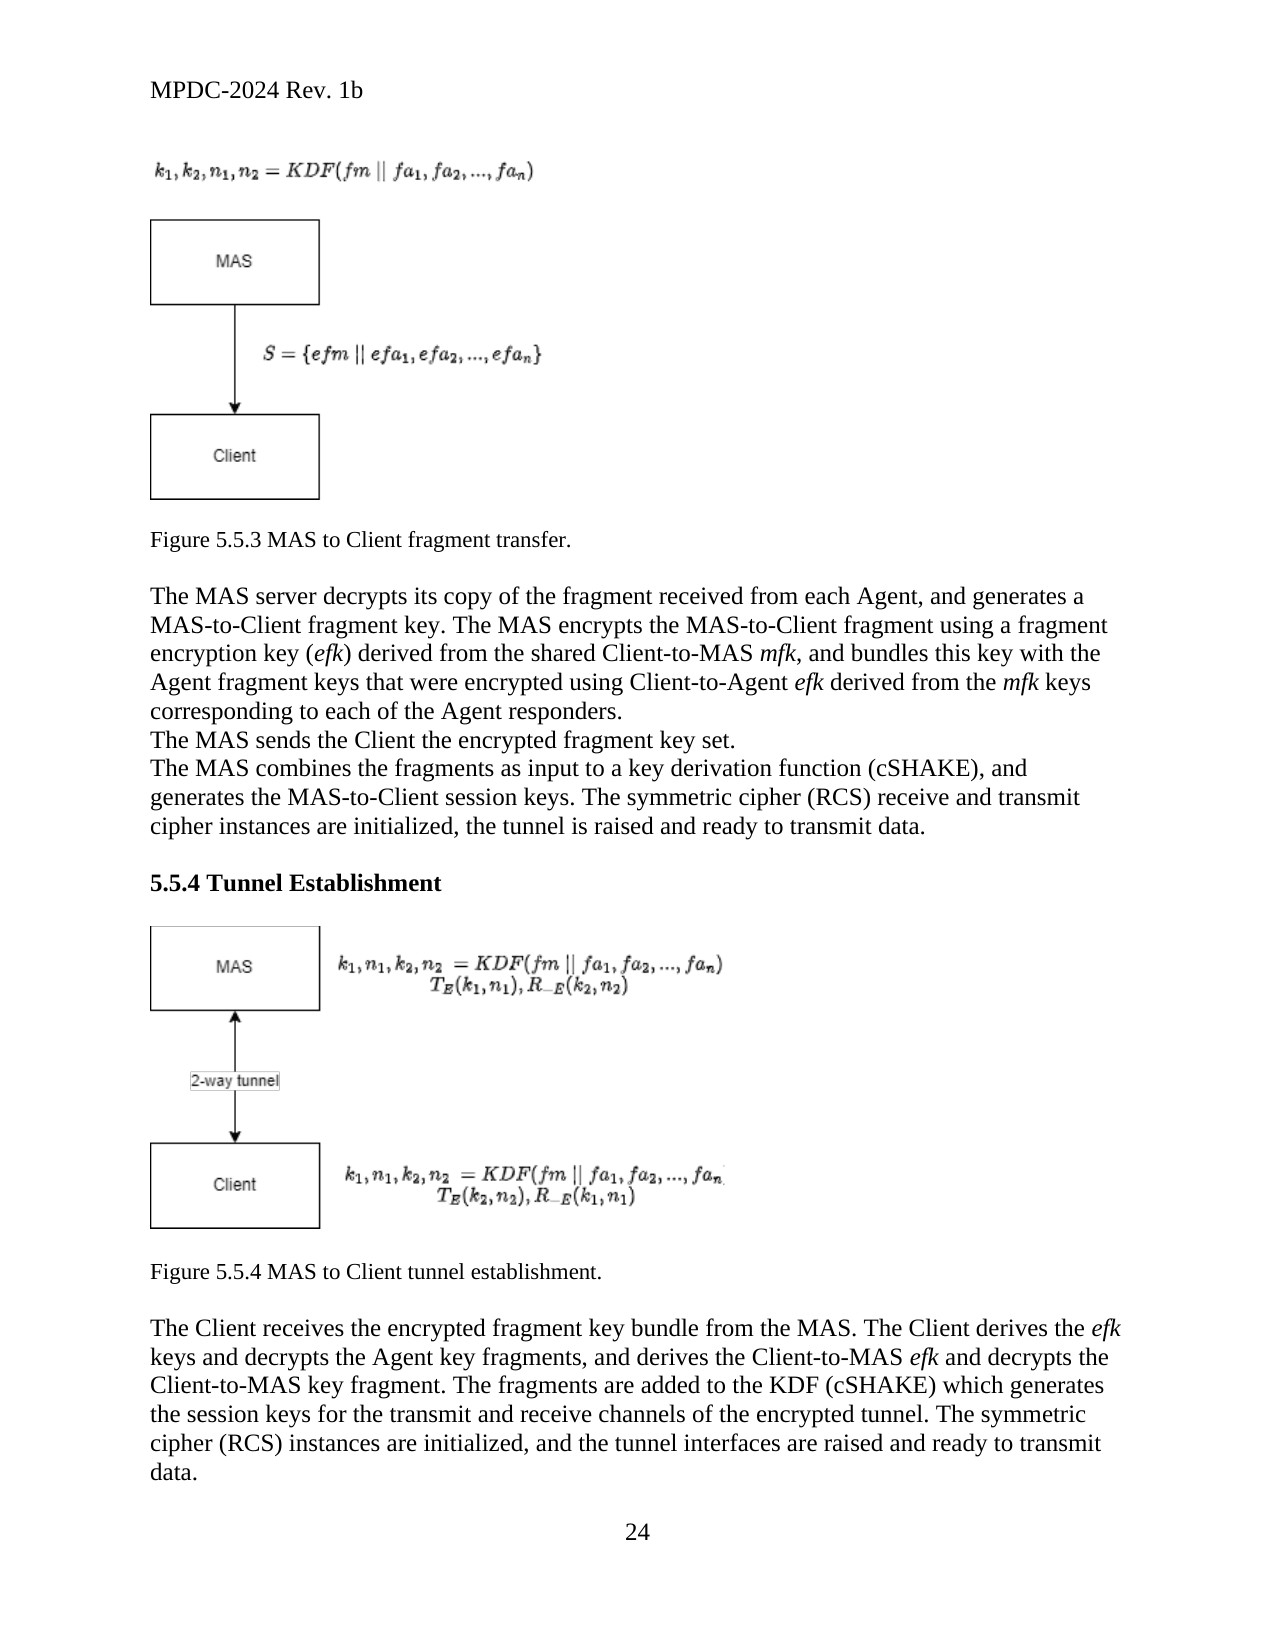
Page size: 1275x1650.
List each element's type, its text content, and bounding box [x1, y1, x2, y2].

picture [150, 150, 545, 500]
text The MAS combines the fragments as input to a key derivation function (cSHAKE), and generates the MAS-to-Client session keys. The symmetric cipher (RCS) receive and transmit cipher instances are initialized, the tunnel is raised and ready to transmit data. [150, 753, 1125, 840]
text The MAS server decrypts its copy of the fragment received from each Agent, and generates a MAS-to-Client fragment key. The MAS encrypts the MAS-to-Client fragment using a fragment encryption key (efk) derived from the shared Client-to-MAS mfk, and bundles this key with the Agent fragment keys that were encrypted using Client-to-Agent efk derived from the mfk keys corresponding to each of the Agent responders. [150, 581, 1125, 725]
text Figure 5.5.4 MAS to Client tunnel establishment. [150, 1258, 1125, 1284]
text 5.5.4 Tunnel Establishment [150, 868, 1125, 897]
text The MAS sends the Client the encrypted fragment key set. [150, 725, 1125, 753]
picture [150, 926, 725, 1229]
text Figure 5.5.3 MAS to Client fragment transfer. [150, 526, 1125, 552]
text The Client receives the encrypted fragment key bundle from the MAS. The Client derives the efk keys and decrypts the Agent key fragments, and derives the Client-to-MAS efk and decrypts the Client-to-MAS key fragment. The fragments are added to the KDF (cSHAKE) which generates the session keys for the transmit and receive channels of the encrypted tunnel. The symmetric cipher (RCS) instances are initialized, and the tunnel interfaces are raised and ready to transmit data. [150, 1313, 1125, 1485]
